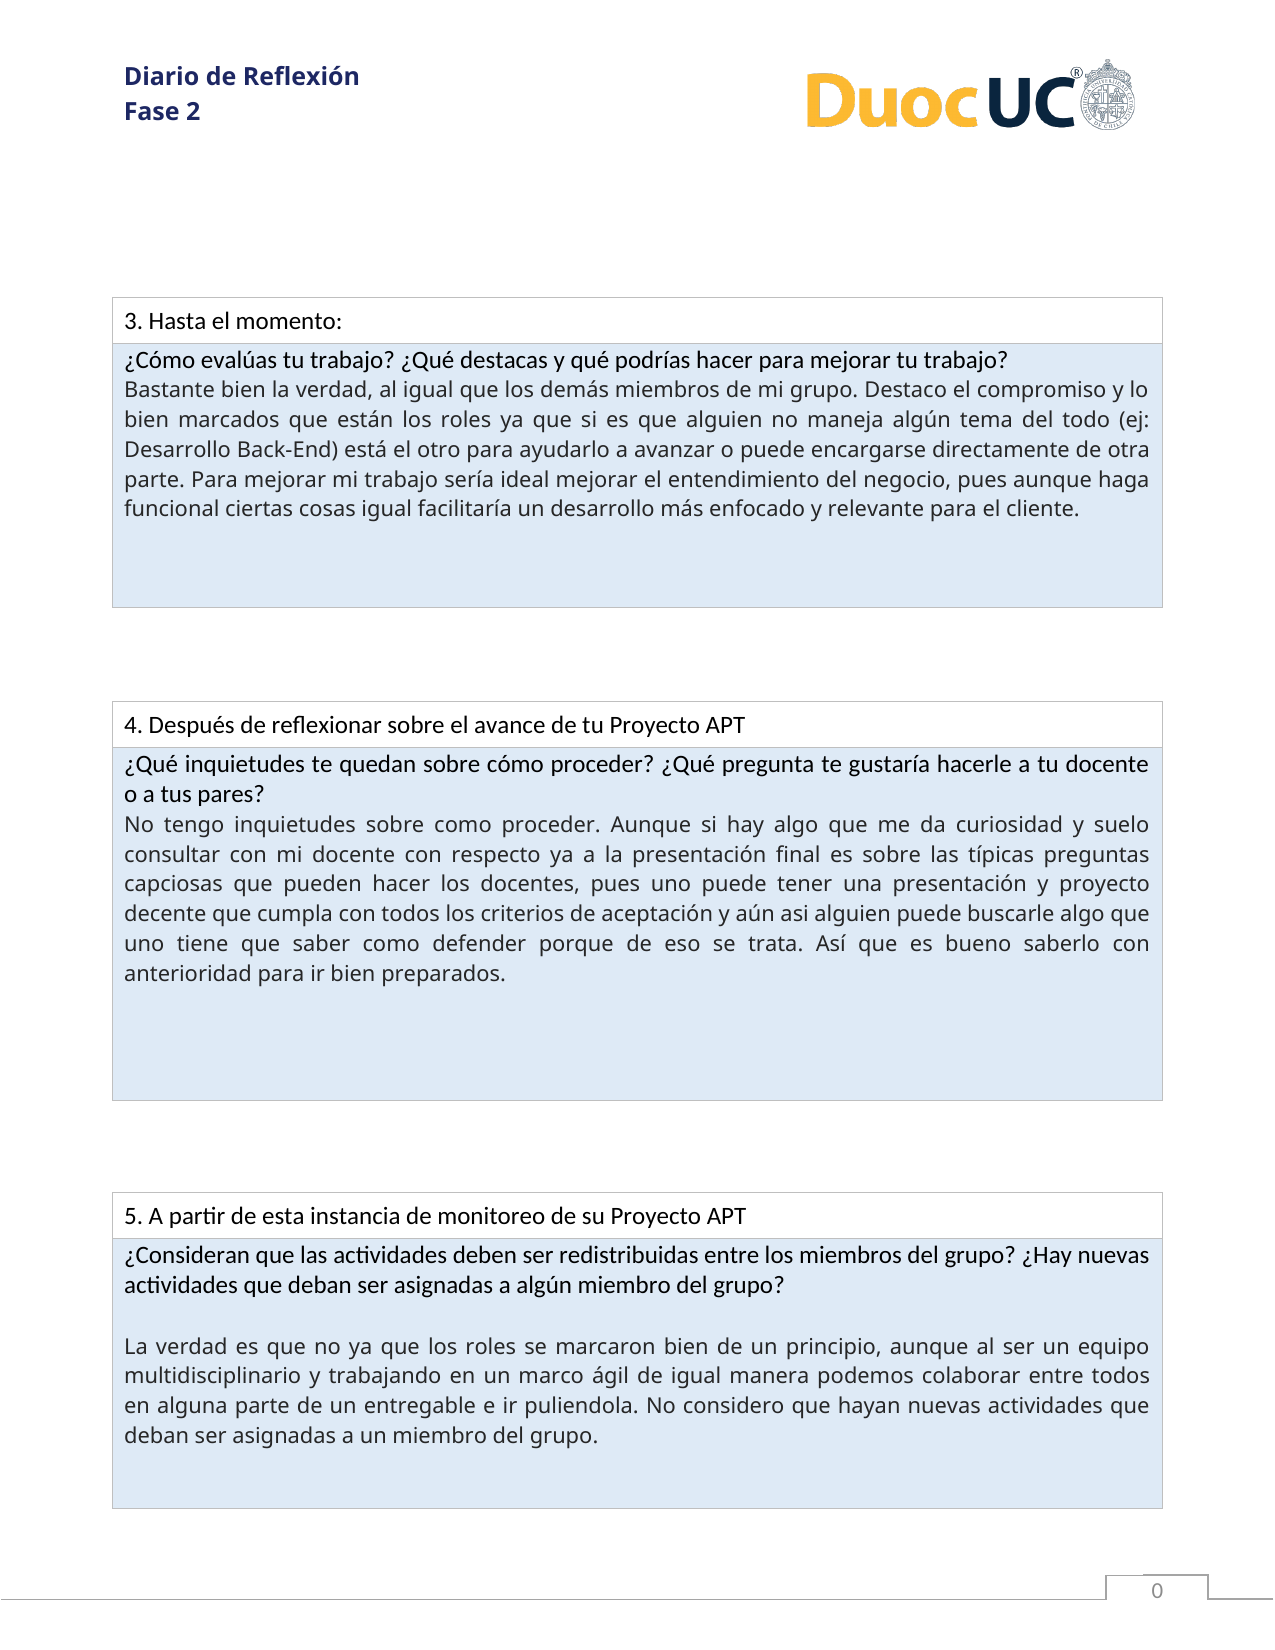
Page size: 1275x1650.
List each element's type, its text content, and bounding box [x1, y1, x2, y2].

table_header 4. Después de reflexionar sobre el avance de tu Proyecto APT [113, 702, 1162, 747]
table_header 3. Hasta el momento: [113, 298, 1162, 343]
table_cell ¿Consideran que las actividades deben ser redistribuidas entre los miembros del grupo? ¿Hay nuevas actividades que deban ser asignadas a algún miembro del grupo? La verdad es que no ya que los roles se marcaron bien de un principio, aunque al ser un equipo multidisciplinario y trabajando en un marco ágil de igual manera podemos colaborar entre todos en alguna parte de un entregable e ir puliendola. No considero que hayan nuevas actividades que deban ser asignadas a un miembro del grupo. [113, 1239, 1162, 1508]
table_cell ¿Cómo evalúas tu trabajo? ¿Qué destacas y qué podrías hacer para mejorar tu trabajo? Bastante bien la verdad, al igual que los demás miembros de mi grupo. Destaco el compromiso y lo bien marcados que están los roles ya que si es que alguien no maneja algún tema del todo (ej: Desarrollo Back-End) está el otro para ayudarlo a avanzar o puede encargarse directamente de otra parte. Para mejorar mi trabajo sería ideal mejorar el entendimiento del negocio, pues aunque haga funcional ciertas cosas igual facilitaría un desarrollo más enfocado y relevante para el cliente. [113, 344, 1162, 607]
table_cell ¿Qué inquietudes te quedan sobre cómo proceder? ¿Qué pregunta te gustaría hacerle a tu docente o a tus pares? No tengo inquietudes sobre como proceder. Aunque si hay algo que me da curiosidad y suelo consultar con mi docente con respecto ya a la presentación final es sobre las típicas preguntas capciosas que pueden hacer los docentes, pues uno puede tener una presentación y proyecto decente que cumpla con todos los criterios de aceptación y aún asi alguien puede buscarle algo que uno tiene que saber como defender porque de eso se trata. Así que es bueno saberlo con anterioridad para ir bien preparados. [113, 748, 1162, 1100]
picture [807, 59, 1135, 130]
table_header 5. A partir de esta instancia de monitoreo de su Proyecto APT [113, 1193, 1162, 1238]
